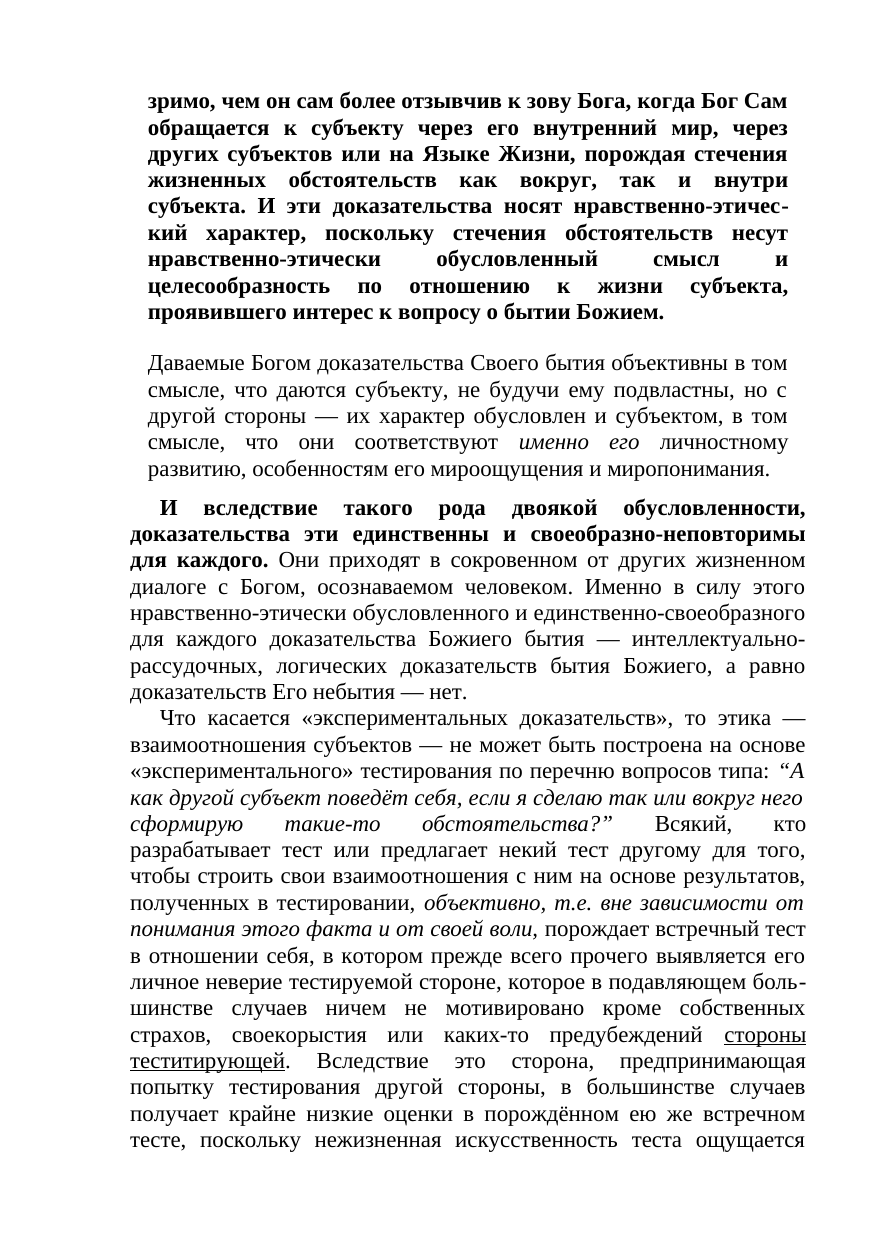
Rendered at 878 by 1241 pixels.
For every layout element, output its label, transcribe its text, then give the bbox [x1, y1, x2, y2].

text Даваемые Богом доказательства Своего бытия объективны в том смысле, что даются субъекту, не будучи ему подвластны, но с другой стороны — их характер обусловлен и субъектом, в том смысле, что они соответствуют именно его личностному развитию, особенностям его мироощущения и миропонимания. [148, 349, 788, 481]
text И вследствие такого рода двоякой обусловленности, доказательства эти единственны и своеобразно-неповторимы для каждого. Они приходят в сокровенном от других жизненном диалоге с Богом, осознаваемом человеком. Именно в силу этого нравственно-этически обусловленного и единственно-своеобразного для каждого доказательства Божиего бытия — интеллектуально-рассудочных, логических доказательств бытия Божиего, а равно доказательств Его небытия — нет. [130, 494, 806, 704]
